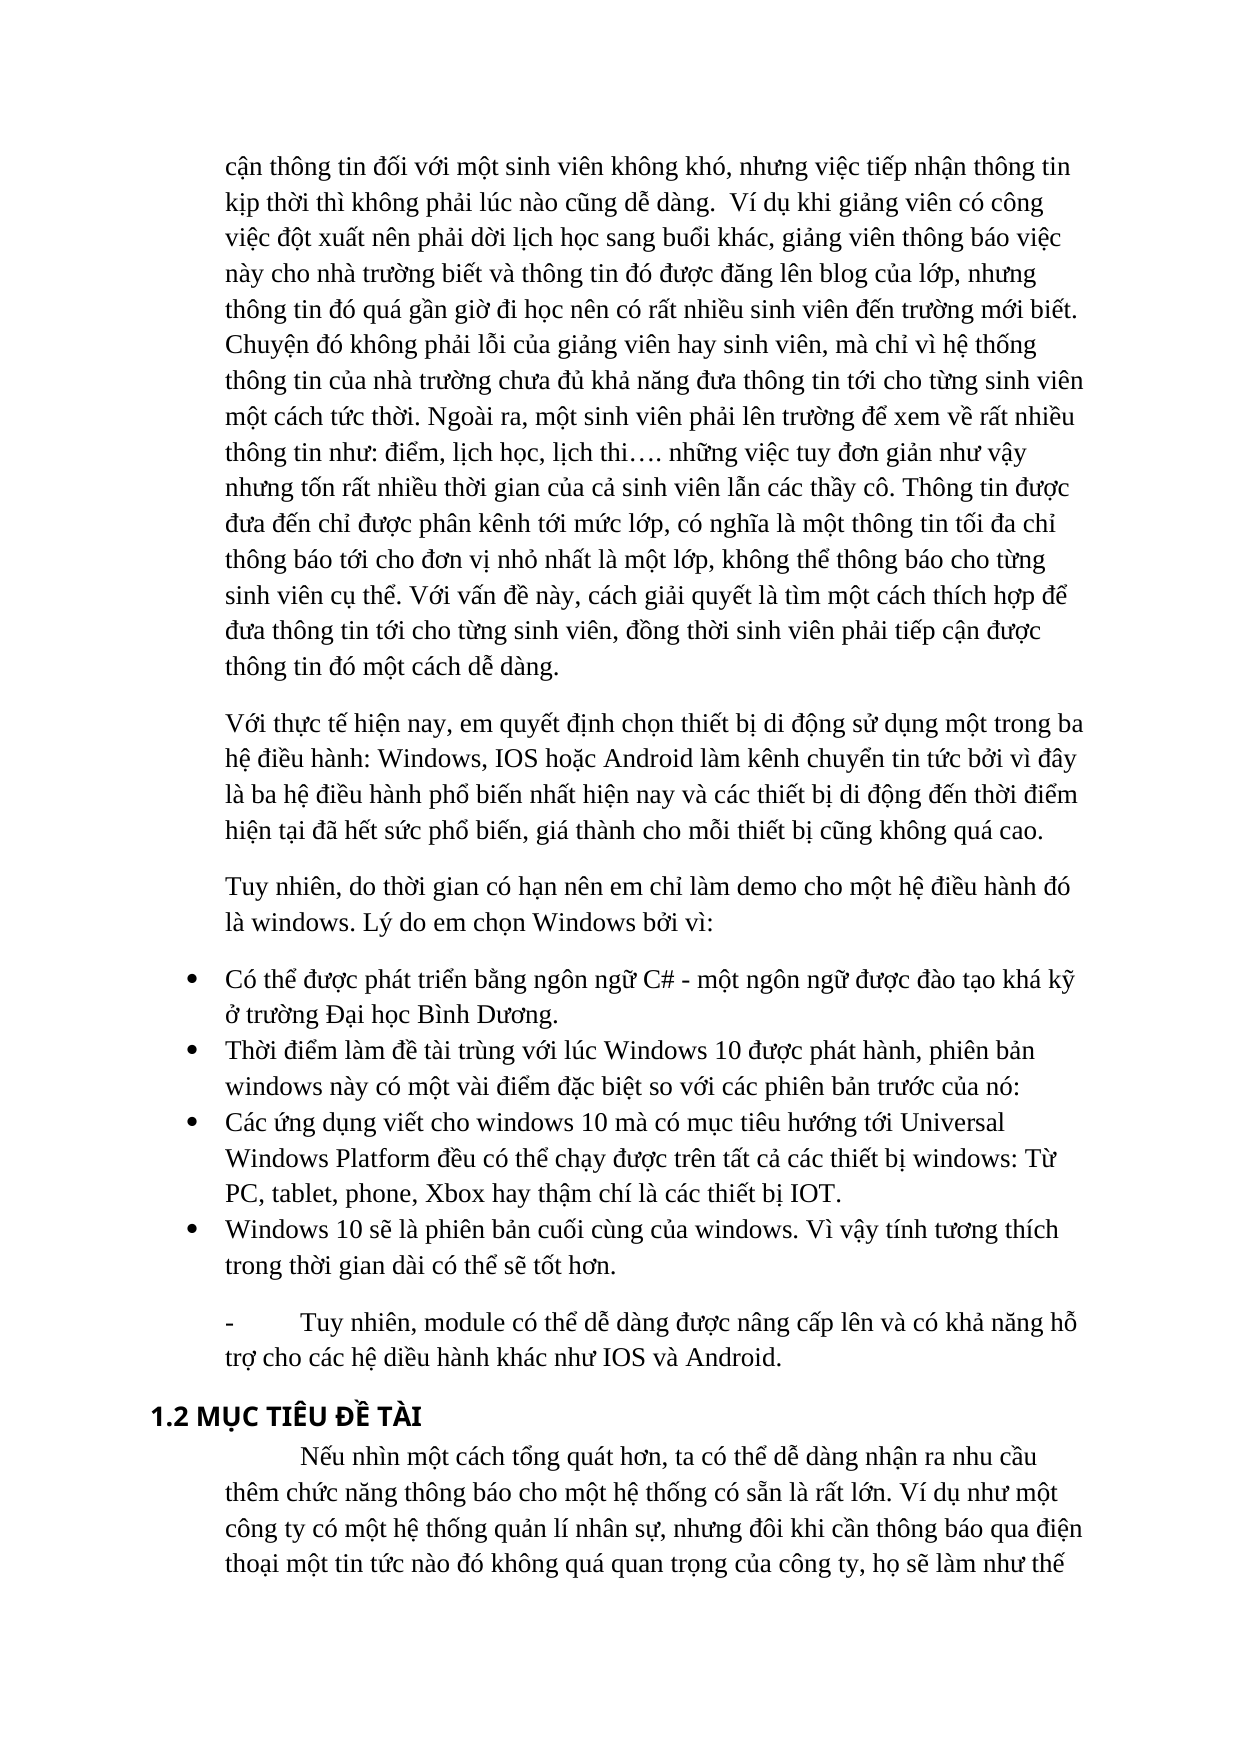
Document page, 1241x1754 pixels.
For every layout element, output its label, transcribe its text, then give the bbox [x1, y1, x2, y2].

subtitle 1.2 MỤC TIÊU ĐỀ TÀI [150, 1398, 1090, 1435]
list Các ứng dụng viết cho windows 10 mà có mục tiêu hướng tới Universal Windows Platform đều có thể chạy được trên tất cả các thiết bị windows: Từ PC, tablet, phone, Xbox hay thậm chí là các thiết bị IOT. [187, 1106, 1090, 1209]
text - Tuy nhiên, module có thể dễ dàng được nâng cấp lên và có khả năng hỗ trợ cho các hệ diều hành khác như IOS và Android. [225, 1306, 1090, 1372]
list Windows 10 sẽ là phiên bản cuối cùng của windows. Vì vậy tính tương thích trong thời gian dài có thể sẽ tốt hơn. [187, 1213, 1090, 1280]
list Thời điểm làm đề tài trùng với lúc Windows 10 được phát hành, phiên bản windows này có một vài điểm đặc biệt so với các phiên bản trước của nó: [187, 1034, 1090, 1101]
text Với thực tế hiện nay, em quyết định chọn thiết bị di động sử dụng một trong ba hệ điều hành: Windows, IOS hoặc Android làm kênh chuyển tin tức bởi vì đây là ba hệ điều hành phổ biến nhất hiện nay và các thiết bị di động đến thời điểm hiện tại đã hết sức phổ biến, giá thành cho mỗi thiết bị cũng không quá cao. [225, 707, 1090, 845]
text Tuy nhiên, do thời gian có hạn nên em chỉ làm demo cho một hệ điều hành đó là windows. Lý do em chọn Windows bởi vì: [225, 871, 1090, 937]
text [225, 150, 1090, 681]
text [225, 1440, 1090, 1579]
list Có thể được phát triển bằng ngôn ngữ C# - một ngôn ngữ được đào tạo khá kỹ ở trường Đại học Bình Dương. [187, 963, 1090, 1030]
